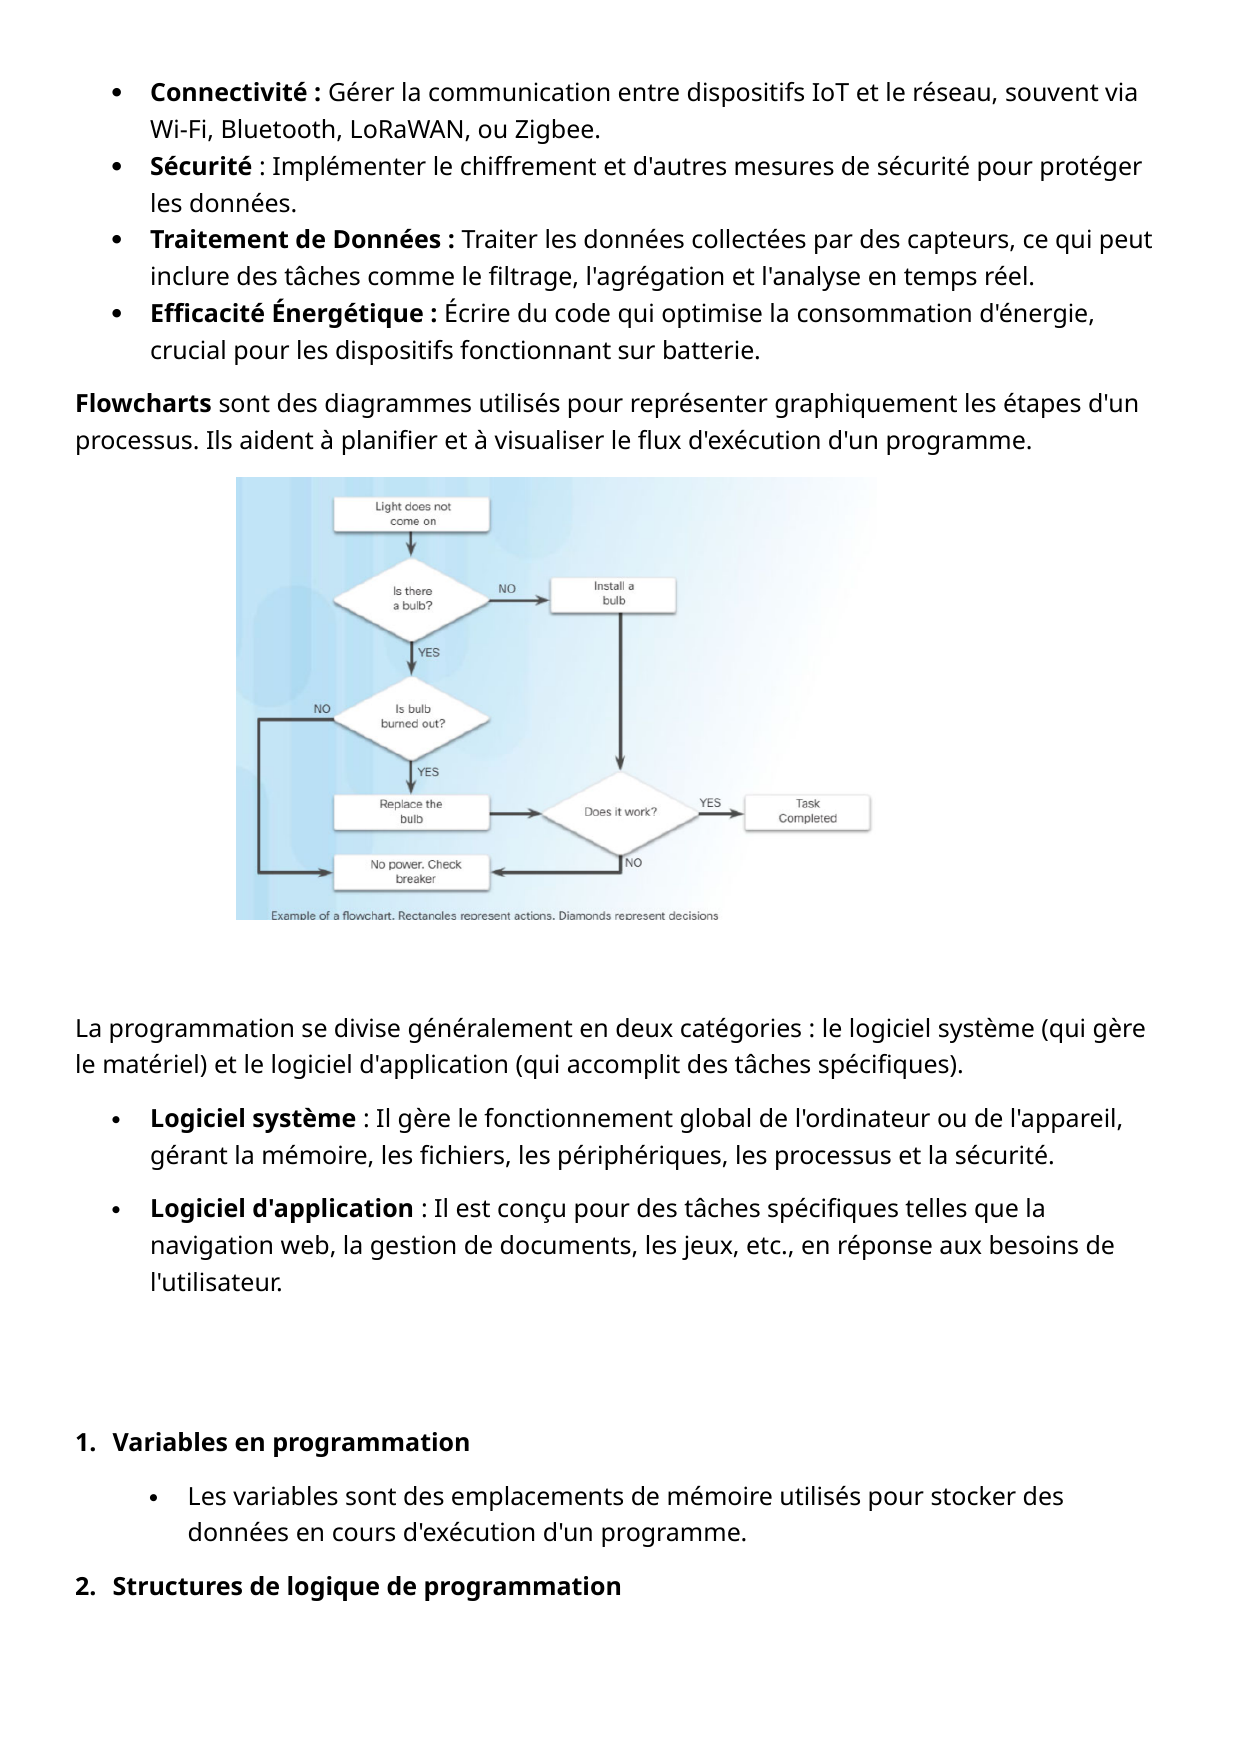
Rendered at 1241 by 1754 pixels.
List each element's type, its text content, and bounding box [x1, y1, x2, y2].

list Logiciel système : Il gère le fonctionnement global de l'ordinateur ou de l'appareil, gérant la mémoire, les fichiers, les périphériques, les processus et la sécurité. [112, 1101, 1165, 1171]
text Flowcharts sont des diagrammes utilisés pour représenter graphiquement les étapes d'un processus. Ils aident à planifier et à visualiser le flux d'exécution d'un programme. [75, 386, 1165, 457]
list Logiciel d'application : Il est conçu pour des tâches spécifiques telles que la navigation web, la gestion de documents, les jeux, etc., en réponse aux besoins de l'utilisateur. [112, 1191, 1165, 1298]
list Efficacité Énergétique : Écrire du code qui optimise la consommation d'énergie, crucial pour les dispositifs fonctionnant sur batterie. [112, 296, 1165, 366]
list Structures de logique de programmation [75, 1568, 1165, 1602]
list Connectivité : Gérer la communication entre dispositifs IoT et le réseau, souvent via Wi-Fi, Bluetooth, LoRaWAN, ou Zigbee. [112, 75, 1165, 146]
list Les variables sont des emplacements de mémoire utilisés pour stocker des données en cours d'exécution d'un programme. [150, 1478, 1165, 1549]
list Traitement de Données : Traiter les données collectées par des capteurs, ce qui peut inclure des tâches comme le filtrage, l'agrégation et l'analyse en temps réel. [112, 222, 1165, 293]
text La programmation se divise généralement en deux catégories : le logiciel système (qui gère le matériel) et le logiciel d'application (qui accomplit des tâches spécifiques). [75, 1010, 1165, 1081]
list Sécurité : Implémenter le chiffrement et d'autres mesures de sécurité pour protéger les données. [112, 148, 1165, 219]
picture [235, 477, 932, 919]
list Variables en programmation [75, 1425, 1165, 1459]
